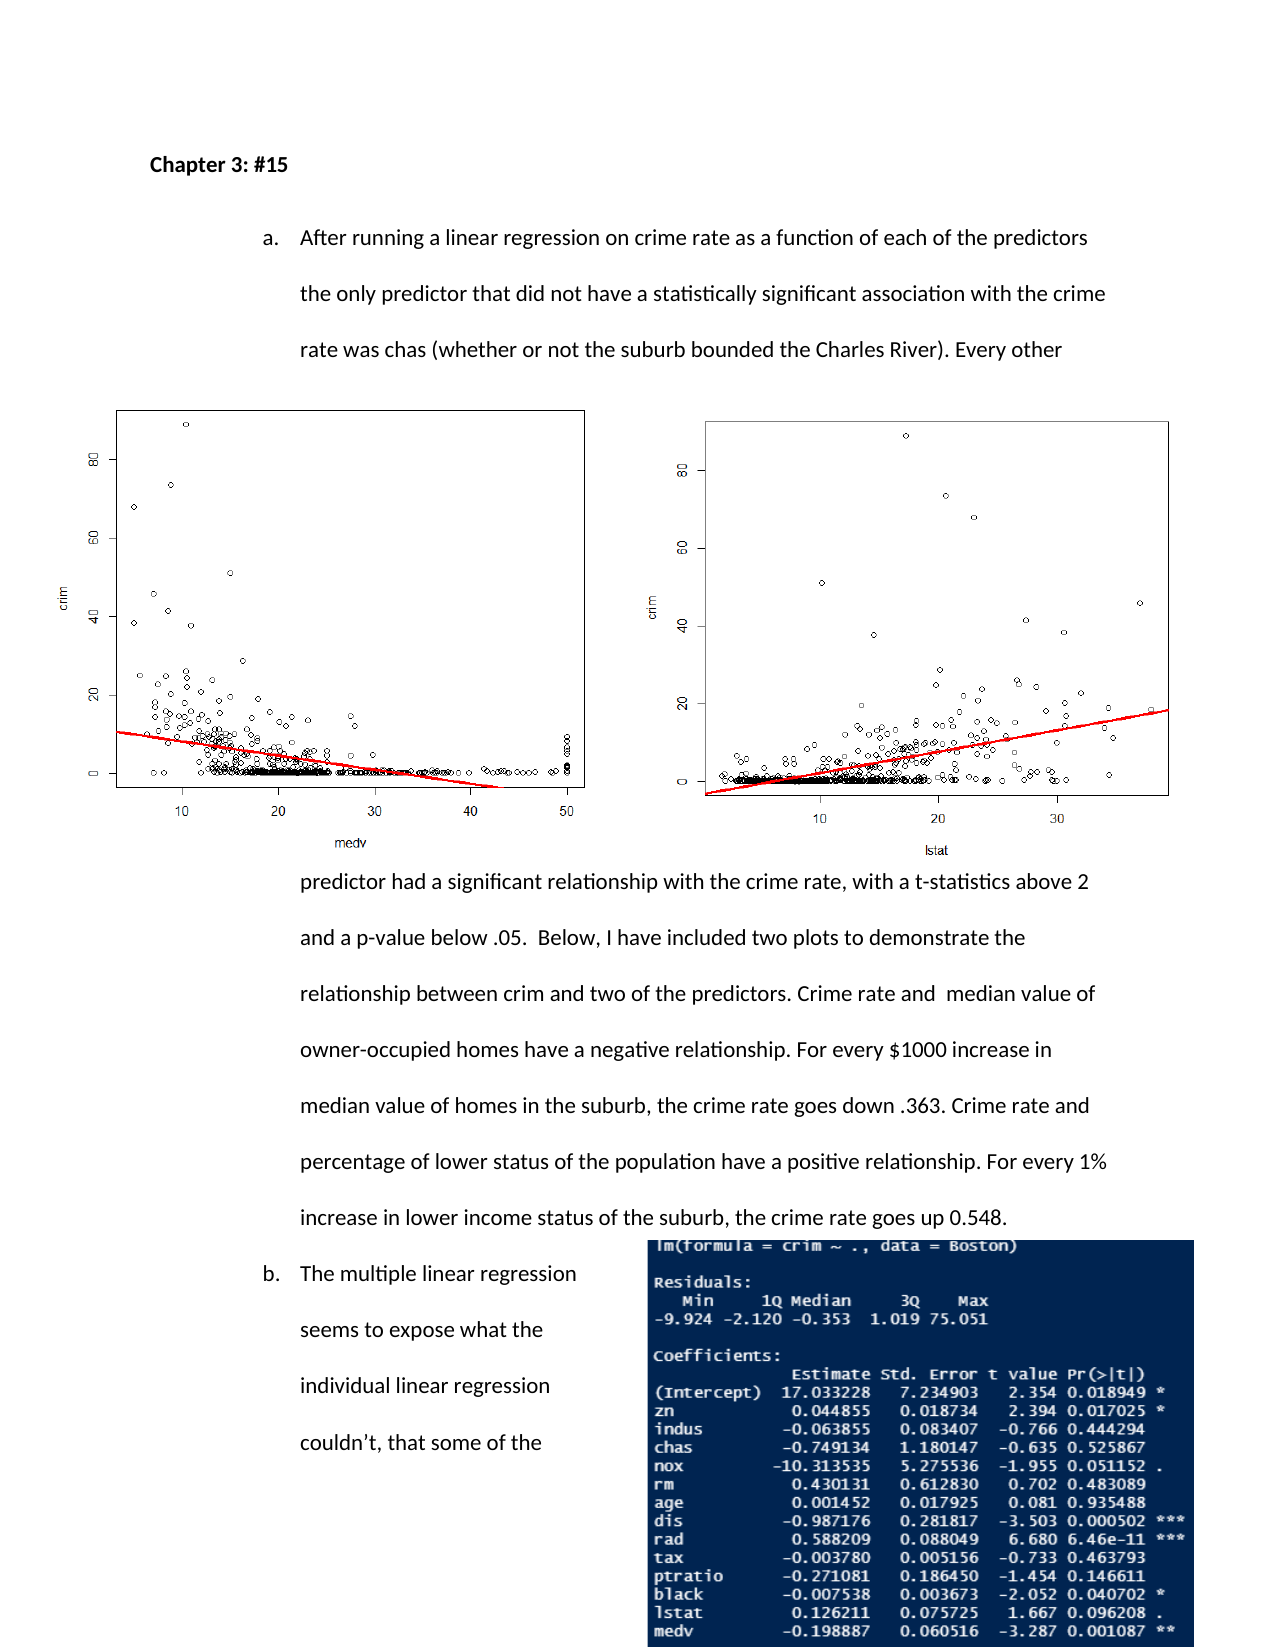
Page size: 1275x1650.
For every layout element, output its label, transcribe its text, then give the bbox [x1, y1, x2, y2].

list After running a linear regression on crime rate as a function of each of the predictors the only predictor that did not have a statistically significant association with the crime rate was chas (whether or not the suburb bounded the Charles River). Every other predictor had a significant relationship with the crime rate, with a t-statistics above 2 and a p-value below .05. Below, I have included two plots to demonstrate the relationship between crim and two of the predictors. Crime rate and median value of owner-occupied homes have a negative relationship. For every $1000 increase in median value of homes in the suburb, the crime rate goes down .363. Crime rate and percentage of lower status of the population have a positive relationship. For every 1% increase in lower income status of the suburb, the crime rate goes up 0.548. [262, 223, 1125, 1231]
text Chapter 3: #15 [150, 150, 1125, 178]
picture [642, 413, 1180, 857]
picture [647, 1240, 1194, 1647]
picture [53, 400, 600, 857]
